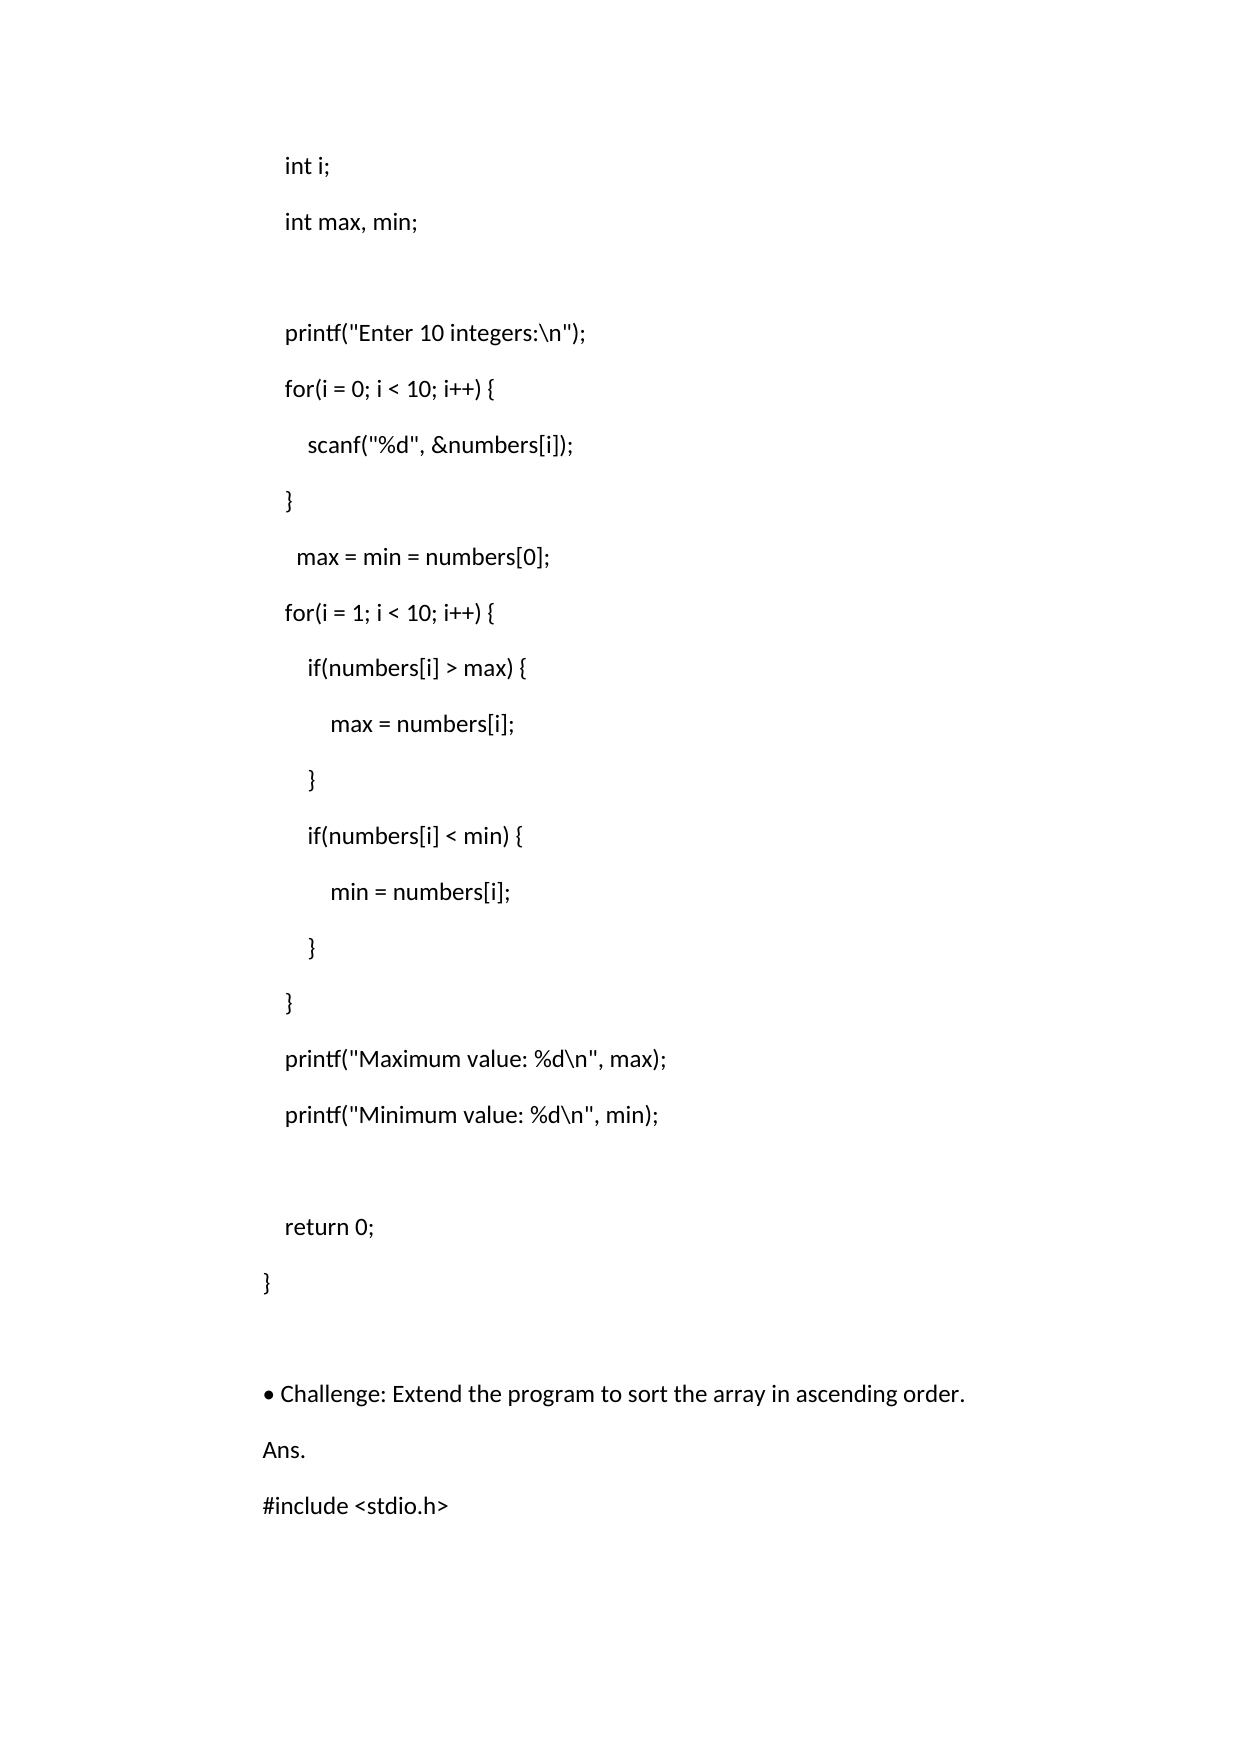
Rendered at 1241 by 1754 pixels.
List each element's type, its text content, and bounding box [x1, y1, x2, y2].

text min = numbers[i]; [262, 876, 986, 906]
text Ans. [262, 1434, 986, 1465]
text printf("Minimum value: %d\n", min); [262, 1099, 986, 1130]
text } [262, 932, 986, 962]
text if(numbers[i] > max) { [262, 652, 986, 683]
text scanf("%d", &numbers[i]); [262, 429, 986, 460]
text printf("Enter 10 integers:\n"); [262, 317, 986, 348]
text max = numbers[i]; [262, 708, 986, 739]
text • Challenge: Extend the program to sort the array in ascending order. [262, 1378, 986, 1409]
text int i; [262, 150, 986, 181]
text } [262, 485, 986, 516]
text int max, min; [262, 206, 986, 236]
text for(i = 1; i < 10; i++) { [262, 597, 986, 627]
text } [262, 1267, 986, 1297]
text if(numbers[i] < min) { [262, 820, 986, 851]
text max = min = numbers[0]; [262, 541, 986, 571]
text } [262, 764, 986, 795]
text printf("Maximum value: %d\n", max); [262, 1043, 986, 1074]
text #include <stdio.h> [262, 1490, 986, 1521]
text return 0; [262, 1211, 986, 1241]
text for(i = 0; i < 10; i++) { [262, 373, 986, 404]
text } [262, 987, 986, 1018]
